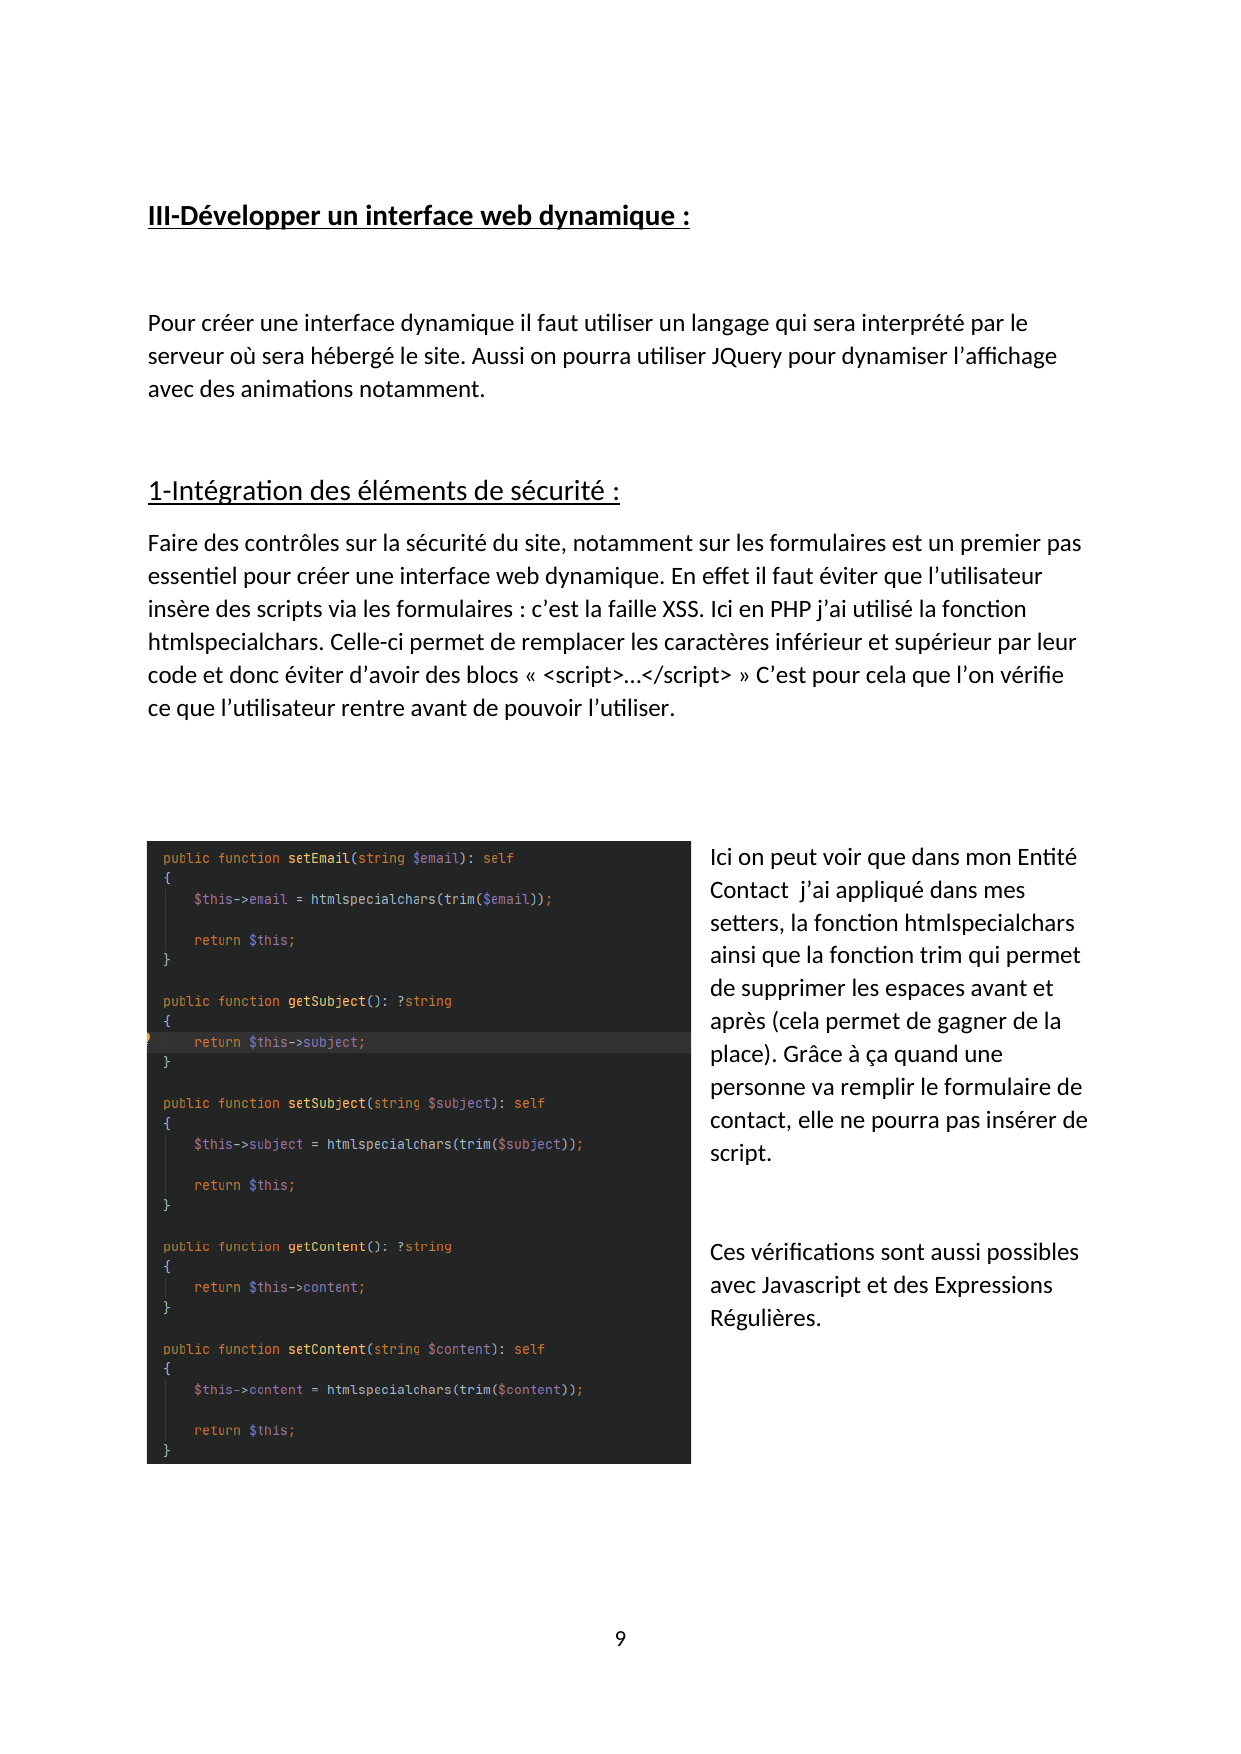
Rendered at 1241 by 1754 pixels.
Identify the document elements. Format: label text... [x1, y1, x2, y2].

text 1-Intégration des éléments de sécurité : [148, 472, 1093, 508]
picture [146, 841, 692, 1464]
text III-Développer un interface web dynamique : [148, 197, 1093, 233]
text Ici on peut voir que dans mon Entité Contact j’ai appliqué dans mes setters, la fonction htmlspecialchars ainsi que la fonction trim qui permet de supprimer les espaces avant et après (cela permet de gagner de la place). Grâce à ça quand une personne va remplir le formulaire de contact, elle ne pourra pas insérer de script. [692, 841, 1093, 1168]
text Ces vérifications sont aussi possibles avec Javascript et des Expressions Régulières. [692, 1236, 1093, 1333]
text Pour créer une interface dynamique il faut utiliser un langage qui sera interprété par le serveur où sera hébergé le site. Aussi on pourra utiliser JQuery pour dynamiser l’affichage avec des animations notamment. [148, 307, 1093, 404]
text Faire des contrôles sur la sécurité du site, notamment sur les formulaires est un premier pas essentiel pour créer une interface web dynamique. En effet il faut éviter que l’utilisateur insère des scripts via les formulaires : c’est la faille XSS. Ici en PHP j’ai utilisé la fonction htmlspecialchars. Celle-ci permet de remplacer les caractères inférieur et supérieur par leur code et donc éviter d’avoir des blocs « <script>…</script> » C’est pour cela que l’on vérifie ce que l’utilisateur rentre avant de pouvoir l’utiliser. [148, 527, 1093, 723]
